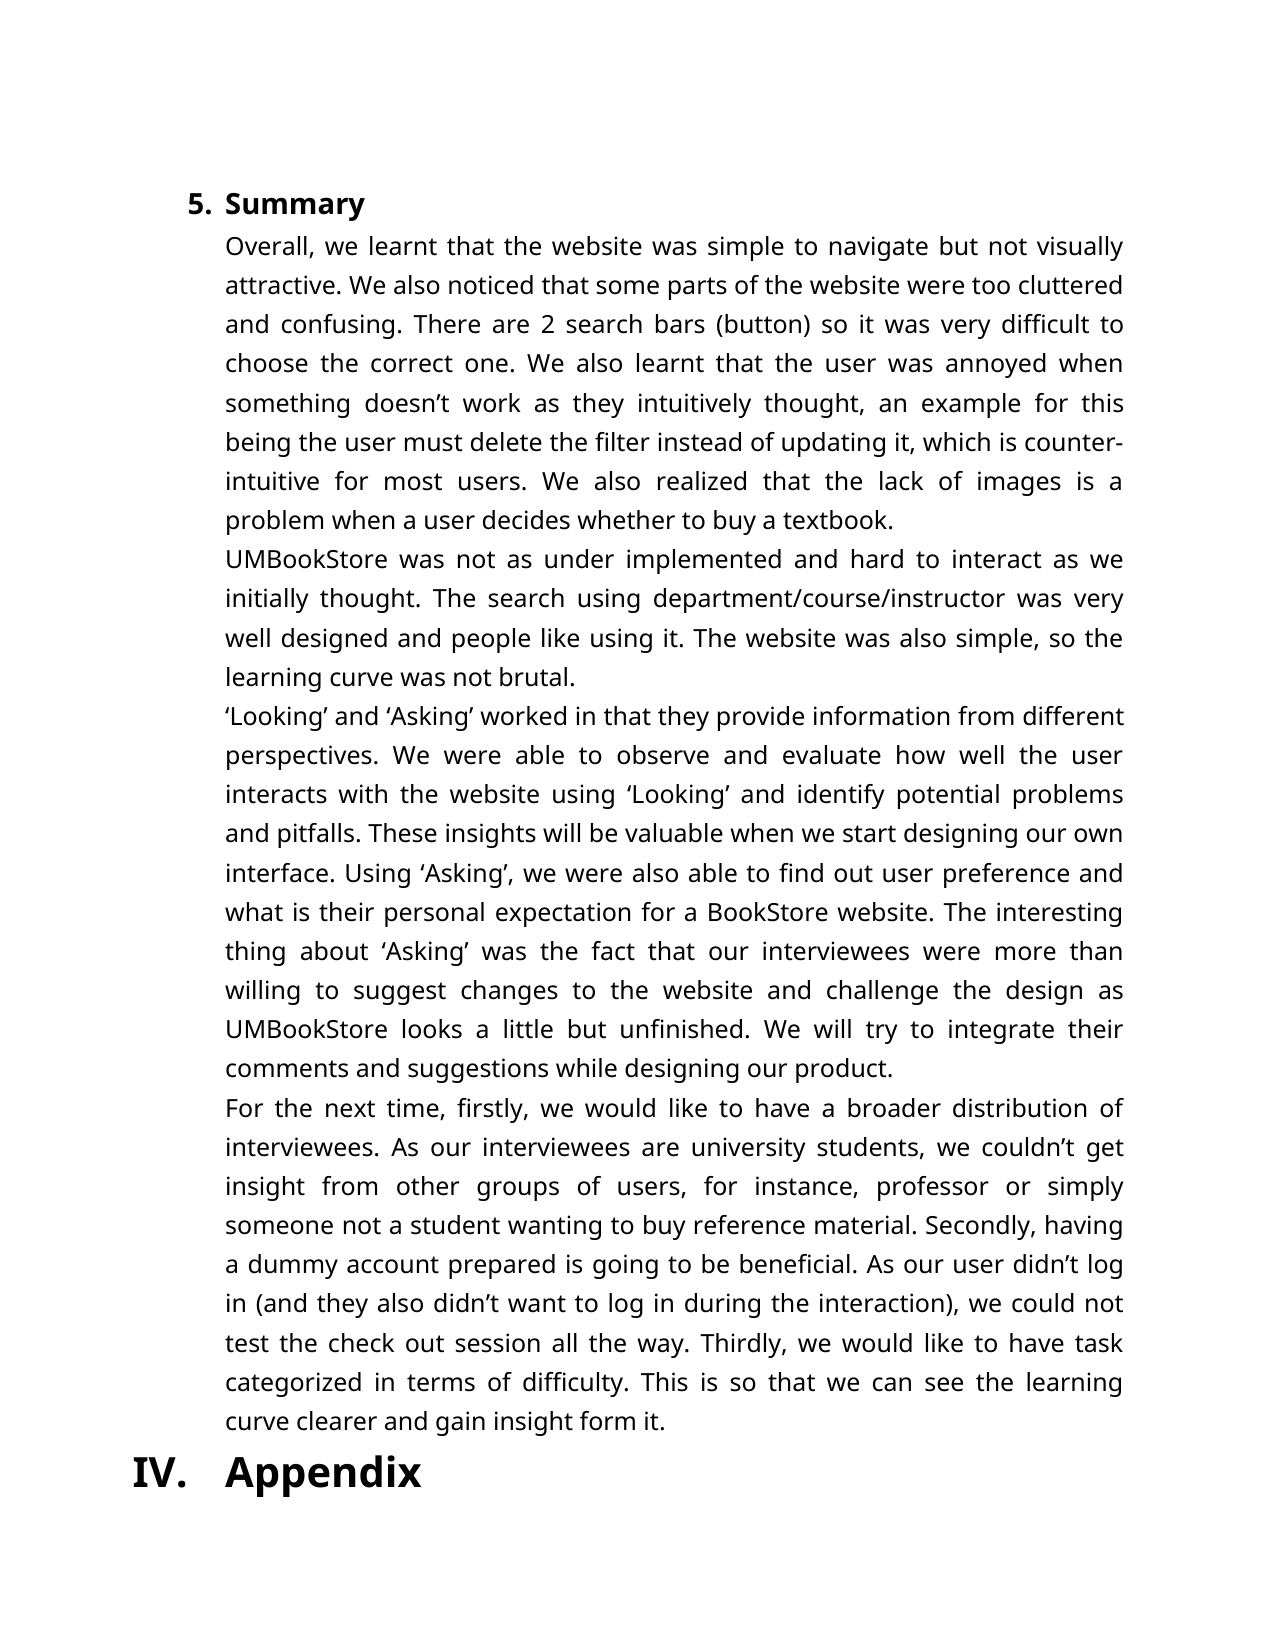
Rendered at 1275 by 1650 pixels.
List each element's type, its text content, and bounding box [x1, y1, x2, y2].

list Overall, we learnt that the website was simple to navigate but not visually attractive. We also noticed that some parts of the website were too cluttered and confusing. There are 2 search bars (button) so it was very difficult to choose the correct one. We also learnt that the user was annoyed when something doesn’t work as they intuitively thought, an example for this being the user must delete the filter instead of updating it, which is counter-intuitive for most users. We also realized that the lack of images is a problem when a user decides whether to buy a textbook. [225, 229, 1125, 537]
list For the next time, firstly, we would like to have a broader distribution of interviewees. As our interviewees are university students, we couldn’t get insight from other groups of users, for instance, professor or simply someone not a student wanting to buy reference material. Secondly, having a dummy account prepared is going to be beneficial. As our user didn’t log in (and they also didn’t want to log in during the interaction), we could not test the check out session all the way. Thirdly, we would like to have task categorized in terms of difficulty. This is so that we can see the learning curve clearer and gain insight form it. [225, 1090, 1125, 1438]
list ‘Looking’ and ‘Asking’ worked in that they provide information from different perspectives. We were able to observe and evaluate how well the user interacts with the website using ‘Looking’ and identify potential problems and pitfalls. These insights will be valuable when we start designing our own interface. Using ‘Asking’, we were also able to find out user preference and what is their personal expectation for a BookStore website. The interesting thing about ‘Asking’ was the fact that our interviewees were more than willing to suggest changes to the website and challenge the design as UMBookStore looks a little but unfinished. We will try to integrate their comments and suggestions while designing our product. [225, 699, 1125, 1085]
list UMBookStore was not as under implemented and hard to interact as we initially thought. The search using department/course/instructor was very well designed and people like using it. The website was also simple, so the learning curve was not brutal. [225, 542, 1125, 693]
list Summary [187, 183, 1125, 223]
list Appendix [187, 1443, 1125, 1499]
